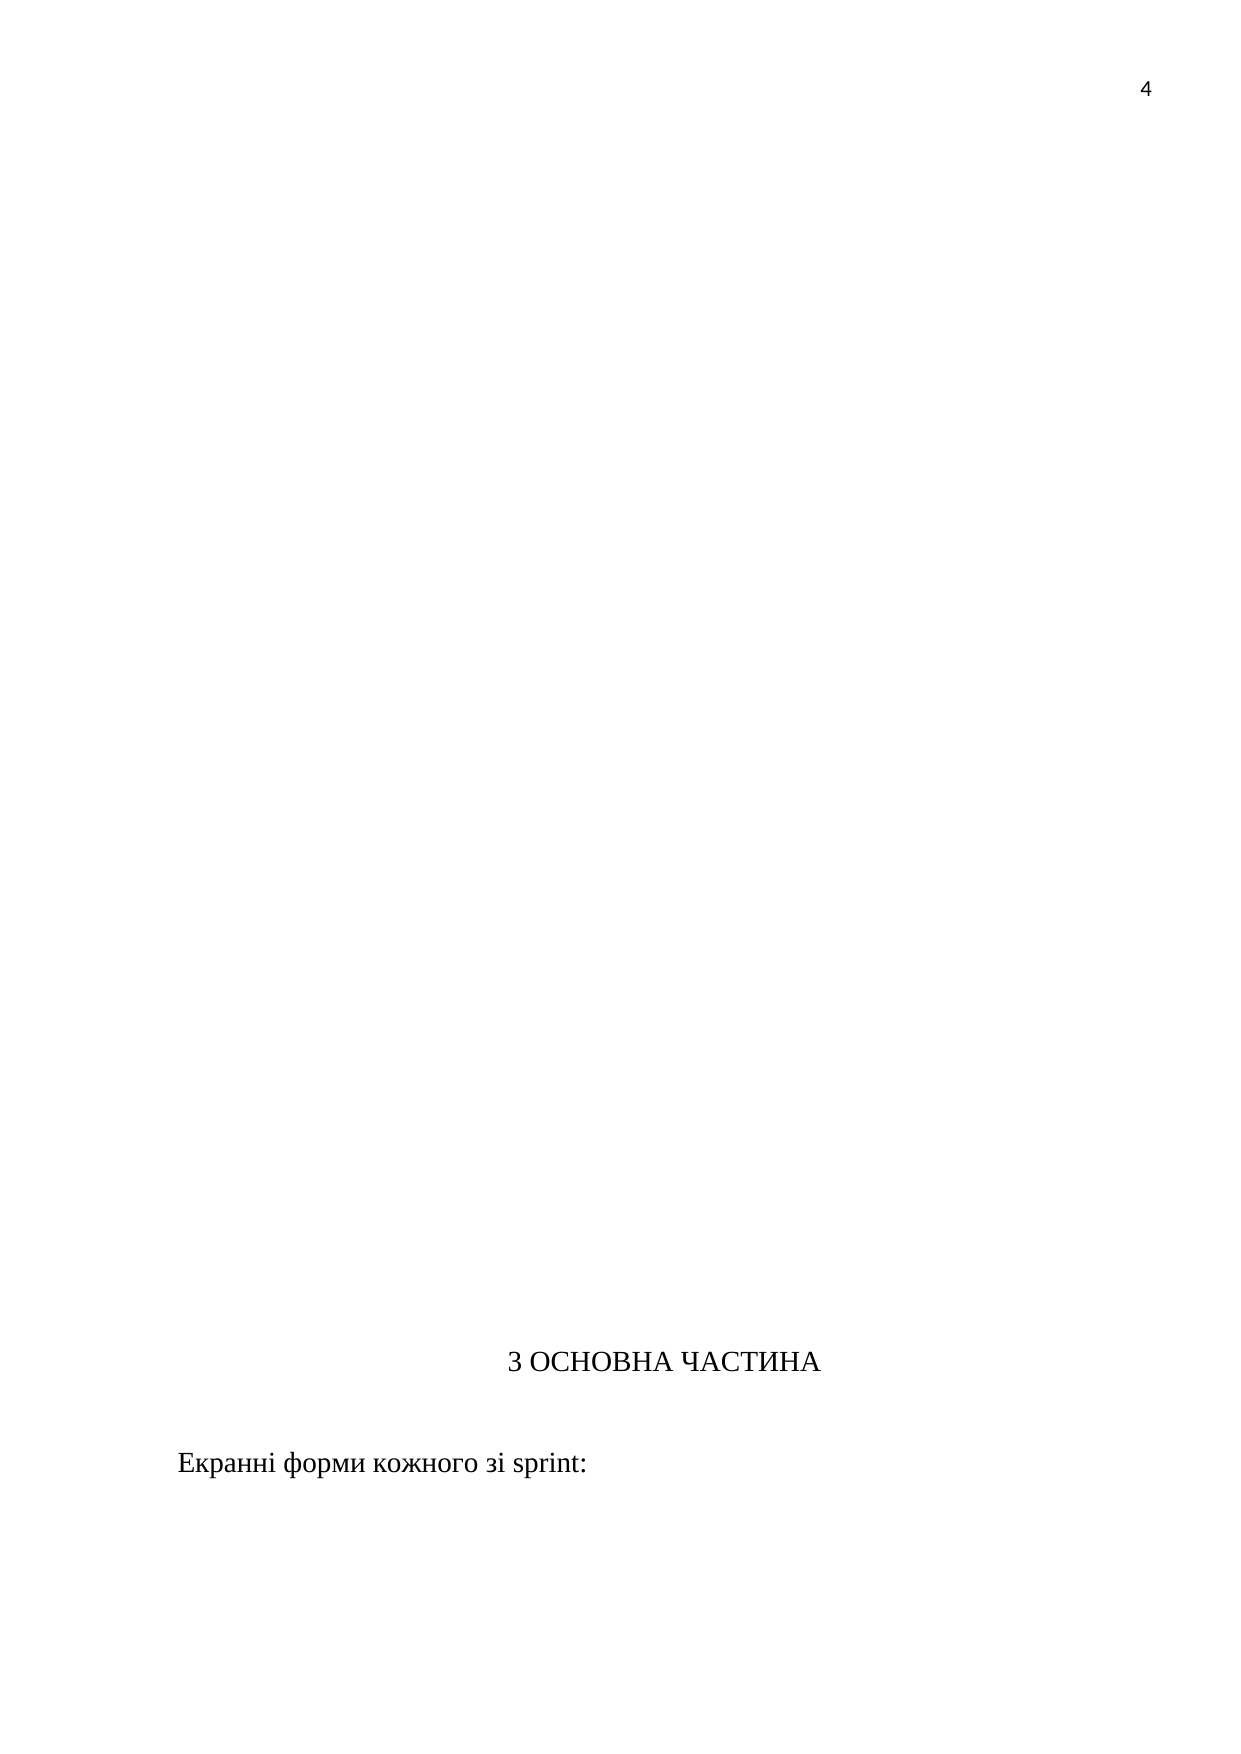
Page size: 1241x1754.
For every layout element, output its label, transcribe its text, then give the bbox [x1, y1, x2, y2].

text 3 ОСНОВНА ЧАСТИНА [177, 1344, 1152, 1378]
text Екранні форми кожного зі sprint: [177, 1445, 1152, 1479]
